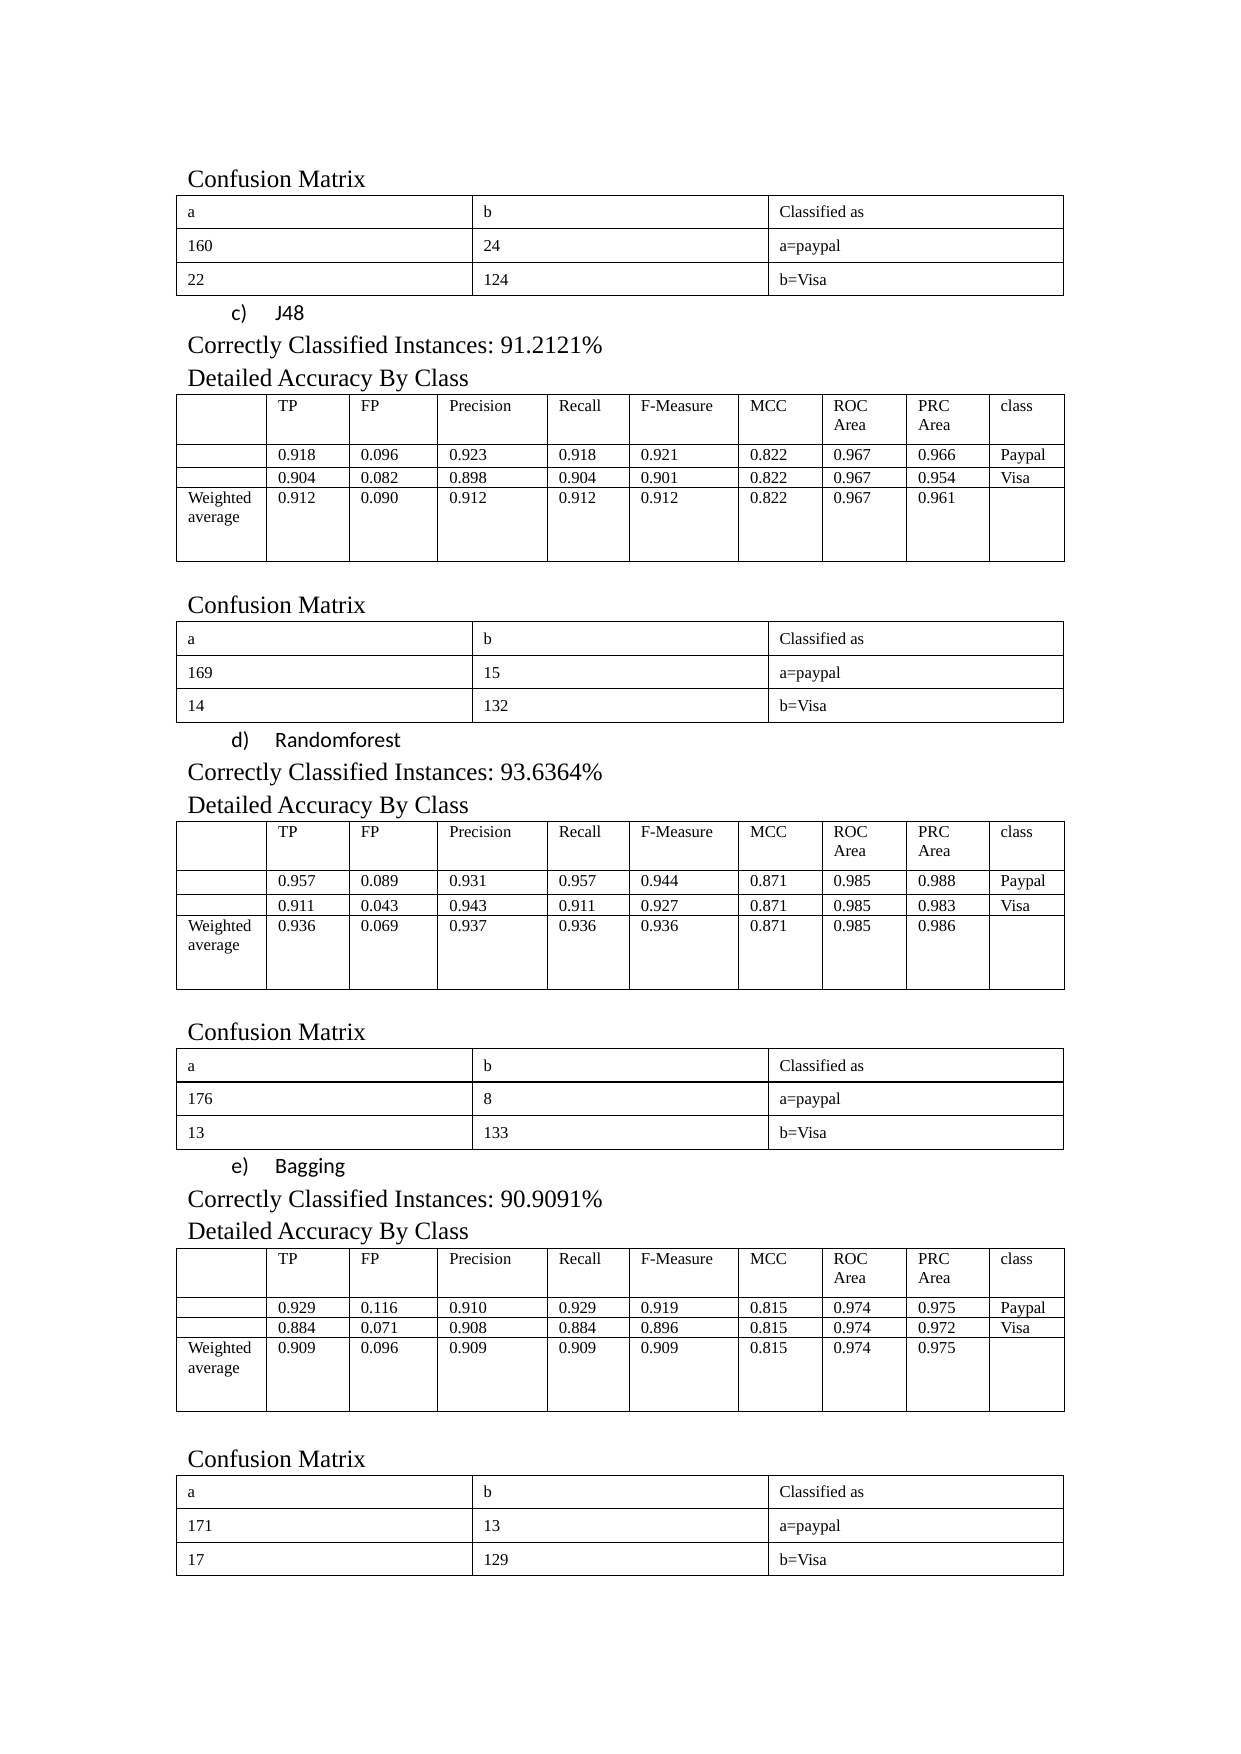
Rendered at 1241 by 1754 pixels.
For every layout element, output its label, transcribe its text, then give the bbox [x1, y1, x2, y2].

table_cell 14 [177, 689, 472, 722]
table_cell 0.871 [739, 916, 822, 988]
table_header b [473, 622, 768, 655]
table_cell 0.957 [548, 871, 629, 894]
table_cell 124 [473, 263, 768, 295]
table_cell 0.071 [350, 1318, 437, 1337]
table_cell Paypal [990, 871, 1064, 894]
table_cell 0.936 [548, 916, 629, 988]
table_cell 24 [473, 229, 768, 262]
table_cell 0.090 [350, 488, 437, 561]
table_cell 0.871 [739, 895, 822, 914]
table_cell 0.944 [630, 871, 738, 894]
table_cell 0.985 [823, 895, 906, 914]
table_header FP [350, 822, 437, 870]
table_header Precision [438, 1249, 547, 1297]
table_cell 0.884 [267, 1318, 349, 1337]
table_cell 0.918 [548, 445, 629, 467]
table_header TP [267, 822, 349, 870]
table_cell 0.923 [438, 445, 547, 467]
table_cell 0.069 [350, 916, 437, 988]
table_cell Paypal [990, 445, 1064, 467]
table_cell 15 [473, 656, 768, 688]
table_header class [990, 1249, 1064, 1297]
table_cell 0.909 [267, 1338, 349, 1411]
table_cell b=Visa [769, 263, 1063, 295]
table_cell 132 [473, 689, 768, 722]
table_cell 0.967 [823, 488, 906, 561]
table_cell 160 [177, 229, 472, 262]
text Confusion Matrix [187, 990, 1053, 1048]
table_cell 0.983 [907, 895, 989, 914]
table_header MCC [739, 1249, 822, 1297]
table_header Recall [548, 1249, 629, 1297]
text Correctly Classified Instances: 90.9091% [187, 1182, 1053, 1214]
table_header Recall [548, 822, 629, 870]
table_cell Visa [990, 468, 1064, 487]
table_header TP [267, 1249, 349, 1297]
table_cell Visa [990, 895, 1064, 914]
table_cell a=paypal [769, 1083, 1063, 1115]
table_cell 0.901 [630, 468, 738, 487]
table_cell 0.911 [548, 895, 629, 914]
table_cell 0.904 [267, 468, 349, 487]
table_header class [990, 395, 1064, 443]
table_cell 22 [177, 263, 472, 295]
table_cell a=paypal [769, 656, 1063, 688]
list Bagging [231, 1150, 1053, 1182]
table_cell 0.967 [823, 468, 906, 487]
table_cell [177, 468, 266, 487]
table_cell 0.936 [267, 916, 349, 988]
text Confusion Matrix [187, 1412, 1053, 1474]
table_cell [177, 1298, 266, 1317]
table_cell 0.927 [630, 895, 738, 914]
table_cell 0.975 [907, 1338, 989, 1411]
table_header Precision [438, 395, 547, 443]
table_header ROC Area [823, 822, 906, 870]
table_cell [177, 871, 266, 894]
table_header TP [267, 395, 349, 443]
table_cell b=Visa [769, 1116, 1063, 1148]
table_cell 176 [177, 1083, 472, 1115]
table_header ROC Area [823, 395, 906, 443]
table_header Classified as [769, 1049, 1063, 1081]
table_cell [990, 488, 1064, 561]
table_cell 133 [473, 1116, 768, 1148]
table_header class [990, 822, 1064, 870]
text Correctly Classified Instances: 91.2121% [187, 329, 1053, 361]
table_cell 0.096 [350, 445, 437, 467]
table_cell 0.974 [823, 1298, 906, 1317]
table_header [177, 822, 266, 870]
table_cell 0.967 [823, 445, 906, 467]
table_cell 0.974 [823, 1318, 906, 1337]
table_cell [177, 445, 266, 467]
table_header PRC Area [907, 822, 989, 870]
table_cell 0.871 [739, 871, 822, 894]
table_header MCC [739, 395, 822, 443]
table_cell 0.936 [630, 916, 738, 988]
table_cell Weighted average [177, 488, 266, 561]
table_cell Weighted average [177, 916, 266, 988]
table_cell b=Visa [769, 1543, 1063, 1575]
table_cell 0.822 [739, 445, 822, 467]
table_cell 169 [177, 656, 472, 688]
table_cell 0.909 [438, 1338, 547, 1411]
table_cell 0.986 [907, 916, 989, 988]
table_cell 0.943 [438, 895, 547, 914]
table_header a [177, 196, 472, 228]
table_cell 0.966 [907, 445, 989, 467]
table_cell 0.815 [739, 1338, 822, 1411]
table_cell 0.985 [823, 916, 906, 988]
text Confusion Matrix [187, 162, 1053, 194]
table_header FP [350, 395, 437, 443]
table_header a [177, 1476, 472, 1508]
table_header a [177, 622, 472, 655]
table_cell 0.988 [907, 871, 989, 894]
table_header F-Measure [630, 1249, 738, 1297]
table_cell 0.898 [438, 468, 547, 487]
table_cell b=Visa [769, 689, 1063, 722]
table_cell 0.937 [438, 916, 547, 988]
table_cell 0.908 [438, 1318, 547, 1337]
table_cell 0.954 [907, 468, 989, 487]
table_cell 0.912 [267, 488, 349, 561]
table_header PRC Area [907, 1249, 989, 1297]
table_header MCC [739, 822, 822, 870]
text Confusion Matrix [187, 562, 1053, 621]
table_header [177, 395, 266, 443]
table_cell 0.919 [630, 1298, 738, 1317]
table_header F-Measure [630, 822, 738, 870]
table_cell 0.822 [739, 468, 822, 487]
table_header F-Measure [630, 395, 738, 443]
table_cell 0.096 [350, 1338, 437, 1411]
text Detailed Accuracy By Class [187, 788, 1053, 820]
table_header b [473, 1476, 768, 1508]
table_header Precision [438, 822, 547, 870]
table_cell 13 [177, 1116, 472, 1148]
list Randomforest [231, 723, 1053, 755]
table_cell 0.985 [823, 871, 906, 894]
table_cell 0.957 [267, 871, 349, 894]
table_cell 0.822 [739, 488, 822, 561]
table_cell 0.089 [350, 871, 437, 894]
table_cell 0.912 [630, 488, 738, 561]
table_header ROC Area [823, 1249, 906, 1297]
table_cell 0.912 [548, 488, 629, 561]
table_cell 171 [177, 1509, 472, 1542]
table_header b [473, 196, 768, 228]
table_cell 0.910 [438, 1298, 547, 1317]
table_cell 0.972 [907, 1318, 989, 1337]
text Correctly Classified Instances: 93.6364% [187, 755, 1053, 788]
table_cell 0.815 [739, 1318, 822, 1337]
table_header Classified as [769, 196, 1063, 228]
table_cell 0.921 [630, 445, 738, 467]
text Detailed Accuracy By Class [187, 1214, 1053, 1247]
table_cell a=paypal [769, 229, 1063, 262]
table_cell 0.904 [548, 468, 629, 487]
table_cell 0.909 [548, 1338, 629, 1411]
table_cell 0.909 [630, 1338, 738, 1411]
table_cell 13 [473, 1509, 768, 1542]
list J48 [231, 296, 1053, 329]
table_cell 0.815 [739, 1298, 822, 1317]
table_cell [177, 895, 266, 914]
table_cell 0.931 [438, 871, 547, 894]
table_cell Weighted average [177, 1338, 266, 1411]
table_cell 0.961 [907, 488, 989, 561]
table_cell 0.911 [267, 895, 349, 914]
text Detailed Accuracy By Class [187, 361, 1053, 394]
table_cell 8 [473, 1083, 768, 1115]
table_cell 0.884 [548, 1318, 629, 1337]
table_header FP [350, 1249, 437, 1297]
table_header a [177, 1049, 472, 1081]
table_cell 0.929 [548, 1298, 629, 1317]
table_header PRC Area [907, 395, 989, 443]
table_cell Paypal [990, 1298, 1064, 1317]
table_header Classified as [769, 622, 1063, 655]
table_cell 0.912 [438, 488, 547, 561]
table_cell 0.975 [907, 1298, 989, 1317]
table_cell 17 [177, 1543, 472, 1575]
table_cell 129 [473, 1543, 768, 1575]
table_cell 0.116 [350, 1298, 437, 1317]
table_cell [990, 1338, 1064, 1411]
table_cell 0.043 [350, 895, 437, 914]
table_header Classified as [769, 1476, 1063, 1508]
table_header b [473, 1049, 768, 1081]
table_cell 0.896 [630, 1318, 738, 1337]
table_cell a=paypal [769, 1509, 1063, 1542]
table_header Recall [548, 395, 629, 443]
table_cell 0.918 [267, 445, 349, 467]
table_header [177, 1249, 266, 1297]
table_cell Visa [990, 1318, 1064, 1337]
table_cell [990, 916, 1064, 988]
table_cell [177, 1318, 266, 1337]
table_cell 0.929 [267, 1298, 349, 1317]
table_cell 0.974 [823, 1338, 906, 1411]
table_cell 0.082 [350, 468, 437, 487]
